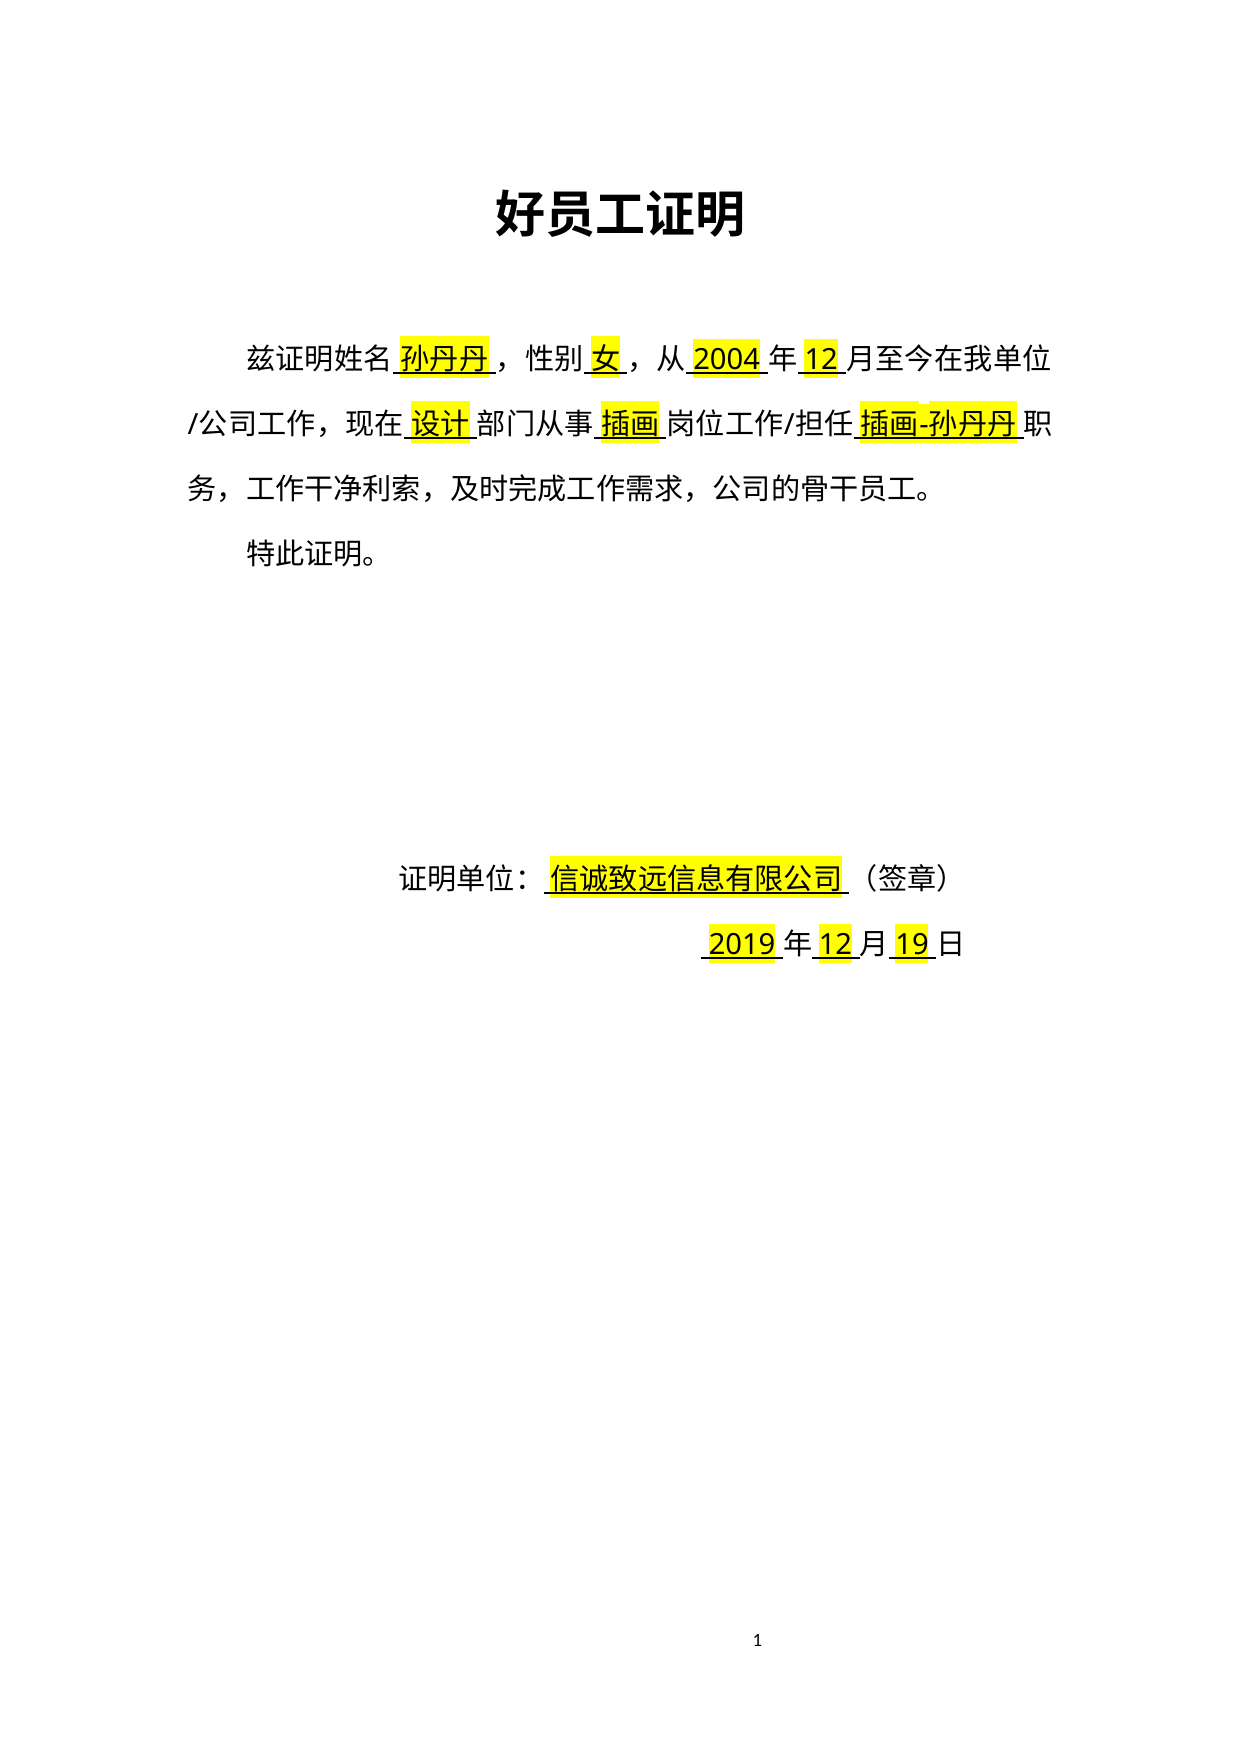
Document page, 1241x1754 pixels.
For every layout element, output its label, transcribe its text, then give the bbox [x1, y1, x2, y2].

text 特此证明。 [187, 519, 1053, 584]
text 兹证明姓名 孙丹丹 ，性别 女 ，从 2004 年 12 月至今在我单位/公司工作，现在 设计 部门从事 插画 岗位工作/担任 插画-孙丹丹 职务，工作干净利索，及时完成工作需求，公司的骨干员工。 [187, 324, 1053, 519]
text 好员工证明 [187, 162, 1053, 259]
text 2019 年 12 月 19 日 [187, 909, 965, 974]
text 证明单位： 信诚致远信息有限公司 （签章） [187, 844, 965, 909]
